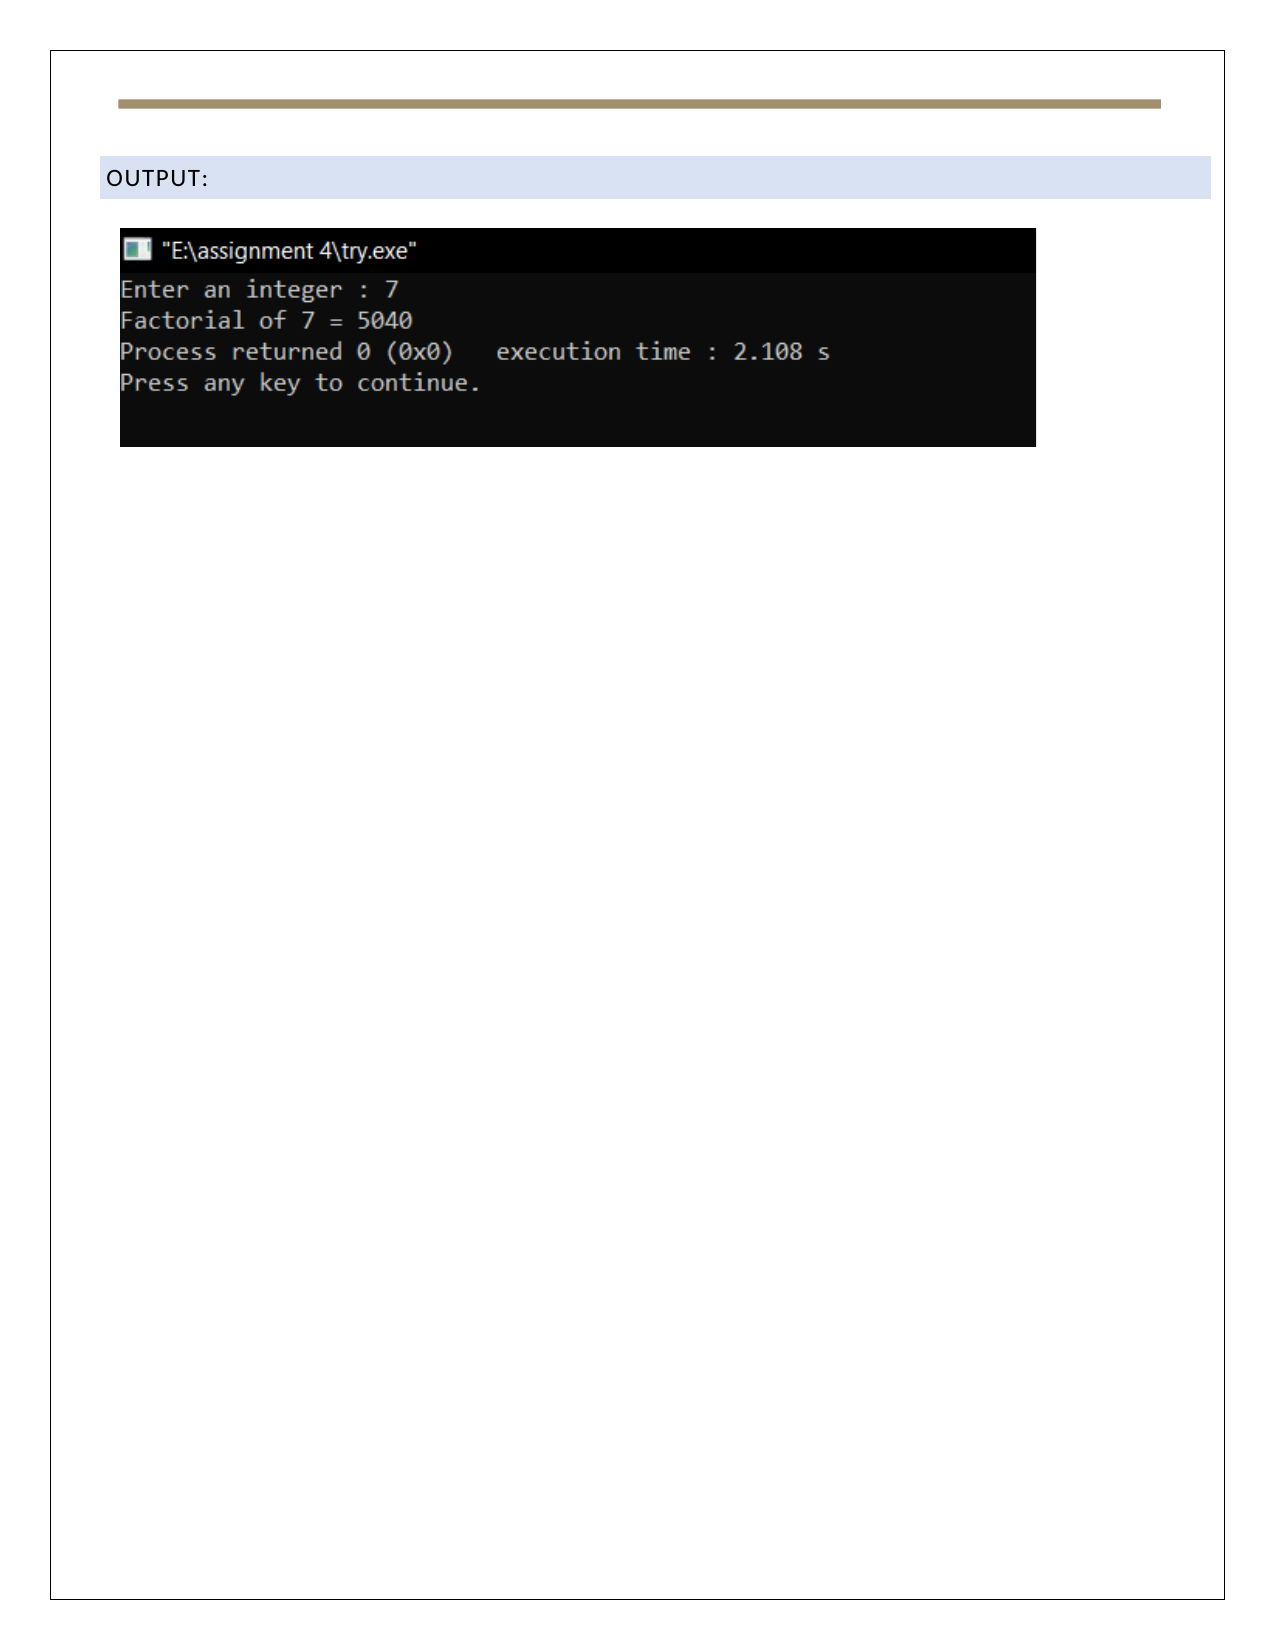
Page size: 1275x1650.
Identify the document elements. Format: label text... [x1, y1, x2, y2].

subtitle OUTPUT: [106, 162, 1204, 193]
picture [120, 228, 1037, 447]
